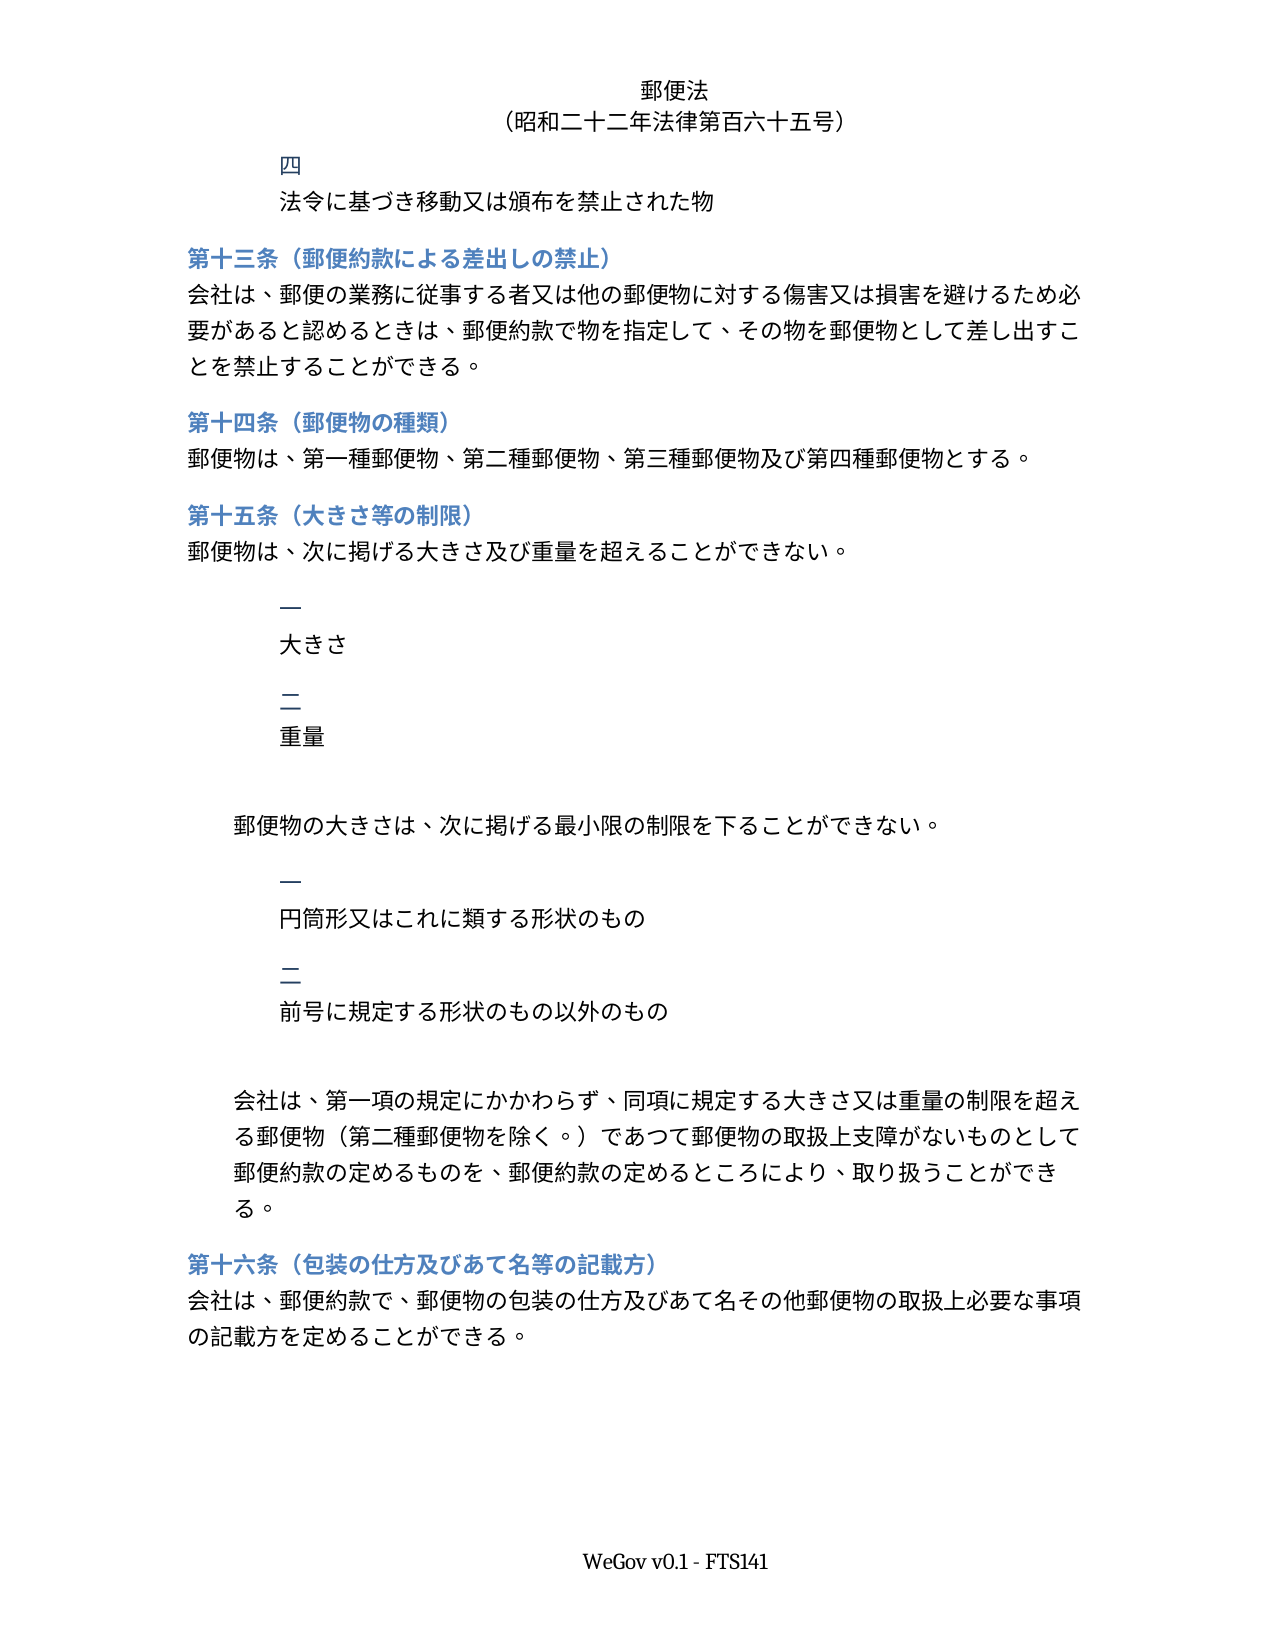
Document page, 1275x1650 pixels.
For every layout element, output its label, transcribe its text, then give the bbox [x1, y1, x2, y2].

subtitle 一 [279, 867, 1087, 898]
subtitle 第十五条（大きさ等の制限） [187, 500, 1087, 531]
text 法令に基づき移動又は頒布を禁止された物 [279, 186, 1087, 217]
text 会社は、第一項の規定にかかわらず、同項に規定する大きさ又は重量の制限を超える郵便物（第二種郵便物を除く。）であつて郵便物の取扱上支障がないものとして郵便約款の定めるものを、郵便約款の定めるところにより、取り扱うことができる。 [233, 1085, 1087, 1224]
text 前号に規定する形状のもの以外のもの [279, 996, 1087, 1027]
subtitle 第十四条（郵便物の種類） [187, 407, 1087, 438]
subtitle 二 [279, 685, 1087, 717]
subtitle 第十六条（包装の仕方及びあて名等の記載方） [187, 1249, 1087, 1281]
text 会社は、郵便約款で、郵便物の包装の仕方及びあて名その他郵便物の取扱上必要な事項の記載方を定めることができる。 [187, 1285, 1087, 1352]
text 大きさ [279, 629, 1087, 660]
subtitle 一 [279, 593, 1087, 624]
text 郵便物の大きさは、次に掲げる最小限の制限を下ることができない。 [233, 810, 1087, 842]
text 重量 [279, 721, 1087, 753]
text 会社は、郵便の業務に従事する者又は他の郵便物に対する傷害又は損害を避けるため必要があると認めるときは、郵便約款で物を指定して、その物を郵便物として差し出すことを禁止することができる。 [187, 279, 1087, 382]
text 円筒形又はこれに類する形状のもの [279, 903, 1087, 934]
text 郵便物は、次に掲げる大きさ及び重量を超えることができない。 [187, 536, 1087, 567]
text 郵便物は、第一種郵便物、第二種郵便物、第三種郵便物及び第四種郵便物とする。 [187, 443, 1087, 474]
subtitle 四 [279, 150, 1087, 181]
subtitle 二 [279, 960, 1087, 991]
subtitle 第十三条（郵便約款による差出しの禁止） [187, 243, 1087, 274]
